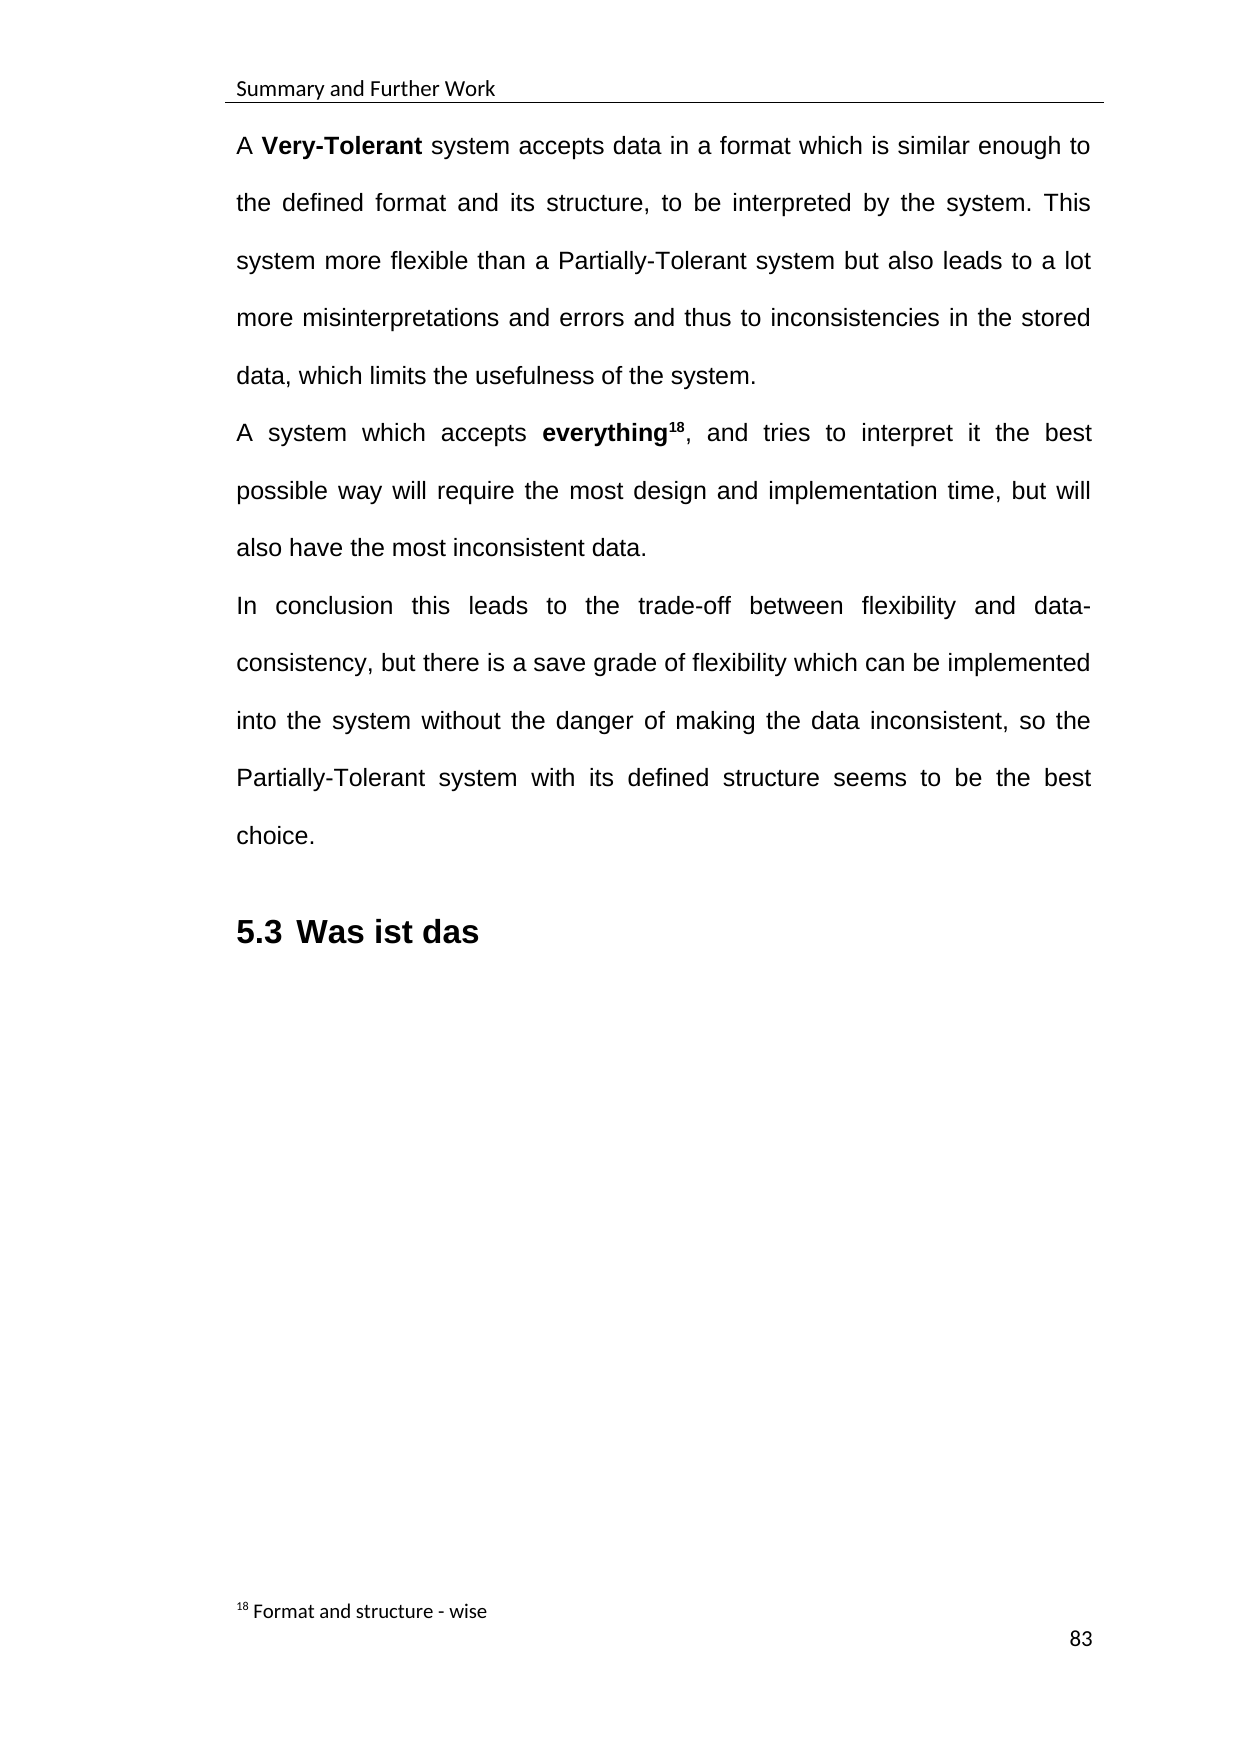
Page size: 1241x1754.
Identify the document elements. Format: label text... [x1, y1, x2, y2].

text A system which accepts everything, and tries to interpret it the best possible way will require the most design and implementation time, but will also have the most inconsistent data. [236, 418, 1092, 562]
text In conclusion this leads to the trade-off between flexibility and data-consistency, but there is a save grade of flexibility which can be implemented into the system without the danger of making the data inconsistent, so the Partially-Tolerant system with its defined structure seems to be the best choice. [236, 591, 1092, 850]
text Was ist das [236, 912, 1092, 950]
text A Very-Tolerant system accepts data in a format which is similar enough to the defined format and its structure, to be interpreted by the system. This system more flexible than a Partially-Tolerant system but also leads to a lot more misinterpretations and errors and thus to inconsistencies in the stored data, which limits the usefulness of the system. [236, 131, 1092, 390]
